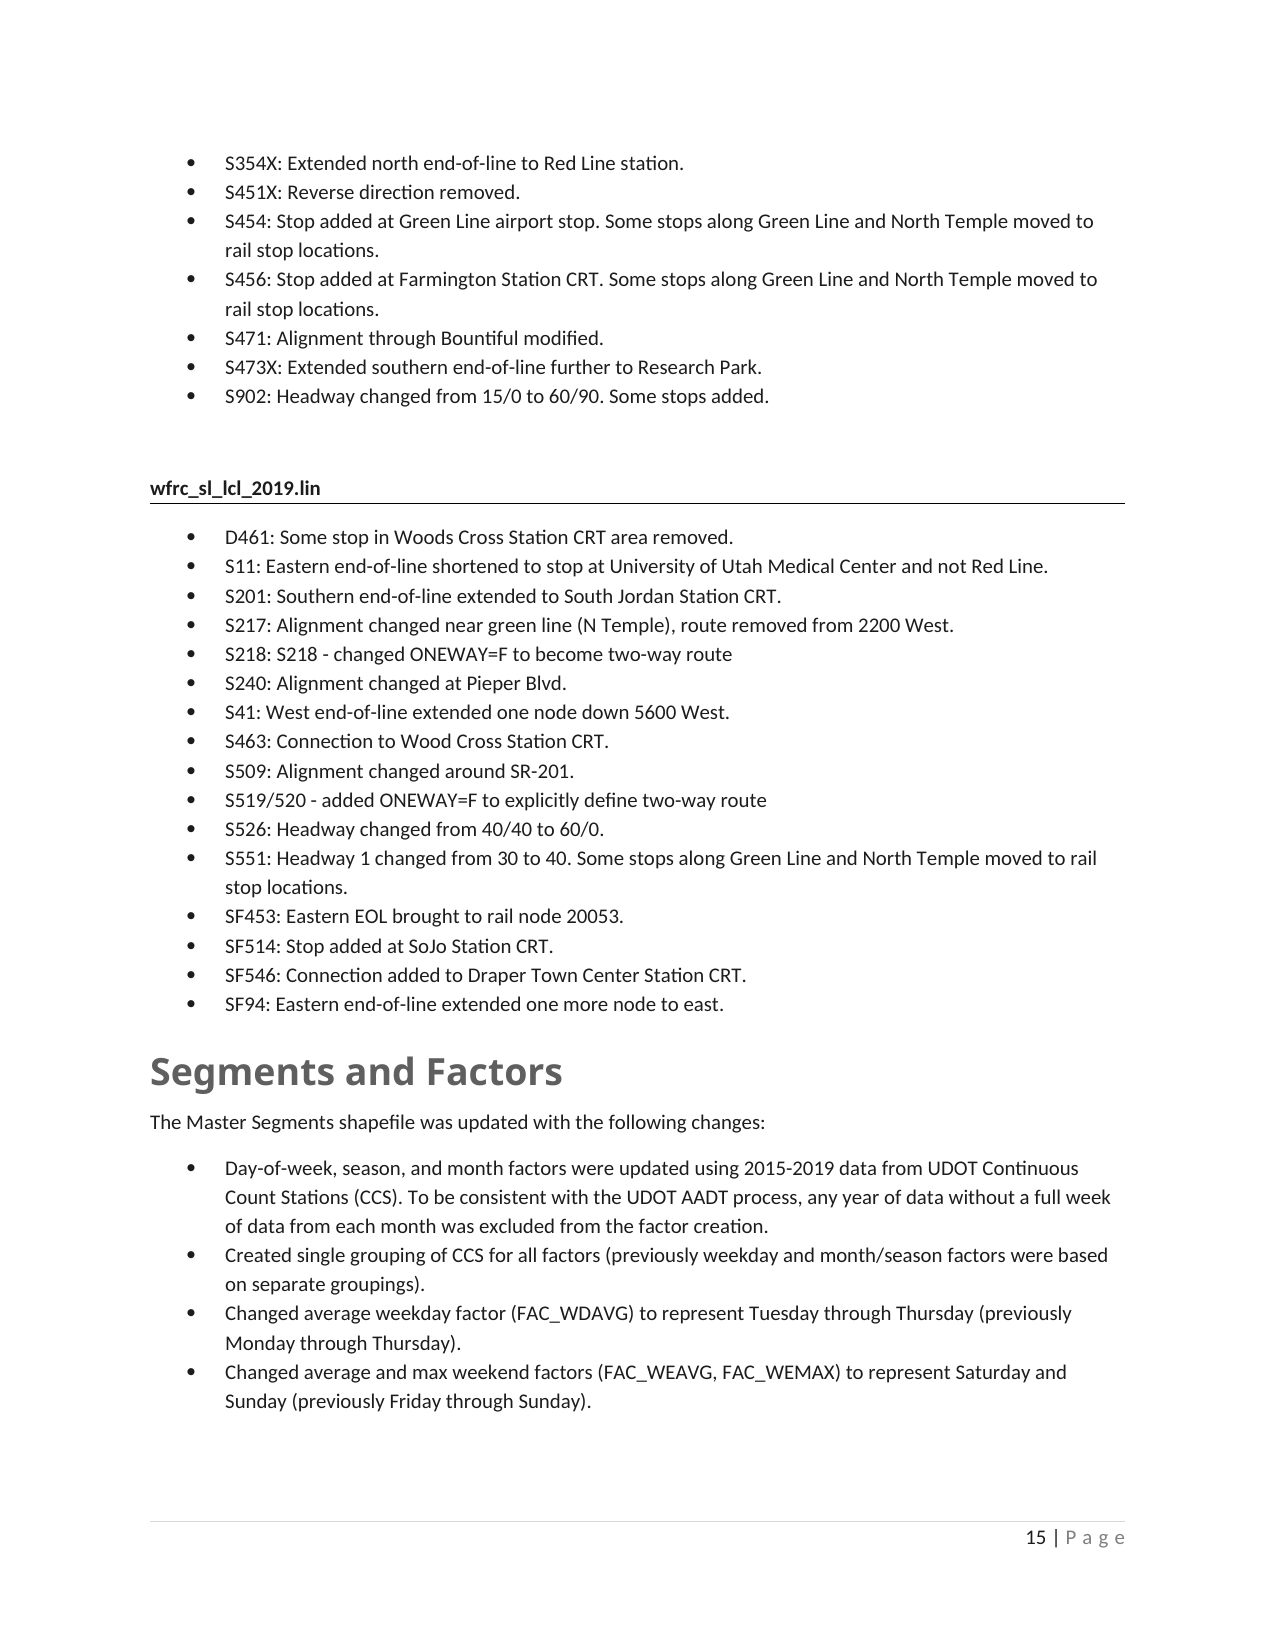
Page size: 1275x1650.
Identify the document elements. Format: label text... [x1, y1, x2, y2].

list S551: Headway 1 changed from 30 to 40. Some stops along Green Line and North Temple moved to rail stop locations. [187, 845, 1125, 900]
list S451X: Reverse direction removed. [187, 179, 1125, 204]
list S471: Alignment through Bountiful modified. [187, 325, 1125, 350]
list SF546: Connection added to Draper Town Center Station CRT. [187, 962, 1125, 987]
list S201: Southern end-of-line extended to South Jordan Station CRT. [187, 583, 1125, 608]
list Day-of-week, season, and month factors were updated using 2015-2019 data from UDOT Continuous Count Stations (CCS). To be consistent with the UDOT AADT process, any year of data without a full week of data from each month was excluded from the factor creation. [187, 1155, 1125, 1238]
list S463: Connection to Wood Cross Station CRT. [187, 729, 1125, 754]
list SF94: Eastern end-of-line extended one more node to east. [187, 991, 1125, 1017]
list S240: Alignment changed at Pieper Blvd. [187, 670, 1125, 696]
list SF514: Stop added at SoJo Station CRT. [187, 933, 1125, 958]
list S218: S218 - changed ONEWAY=F to become two-way route [187, 641, 1125, 667]
text The Master Segments shapefile was updated with the following changes: [150, 1109, 1125, 1134]
list SF453: Eastern EOL brought to rail node 20053. [187, 904, 1125, 929]
text wfrc_sl_lcl_2019.lin [150, 475, 1125, 503]
list S456: Stop added at Farmington Station CRT. Some stops along Green Line and North Temple moved to rail stop locations. [187, 267, 1125, 321]
list S473X: Extended southern end-of-line further to Research Park. [187, 354, 1125, 379]
list Changed average weekday factor (FAC_WDAVG) to represent Tuesday through Thursday (previously Monday through Thursday). [187, 1301, 1125, 1355]
list S526: Headway changed from 40/40 to 60/0. [187, 816, 1125, 842]
list S519/520 - added ONEWAY=F to explicitly define two-way route [187, 787, 1125, 812]
list Changed average and max weekend factors (FAC_WEAVG, FAC_WEMAX) to represent Saturday and Sunday (previously Friday through Sunday). [187, 1359, 1125, 1413]
list Created single grouping of CCS for all factors (previously weekday and month/season factors were based on separate groupings). [187, 1242, 1125, 1297]
list D461: Some stop in Woods Cross Station CRT area removed. [187, 524, 1125, 550]
list S11: Eastern end-of-line shortened to stop at University of Utah Medical Center and not Red Line. [187, 554, 1125, 579]
list S902: Headway changed from 15/0 to 60/90. Some stops added. [187, 383, 1125, 409]
list S217: Alignment changed near green line (N Temple), route removed from 2200 West. [187, 612, 1125, 637]
list S41: West end-of-line extended one node down 5600 West. [187, 699, 1125, 725]
list S354X: Extended north end-of-line to Red Line station. [187, 150, 1125, 175]
list S454: Stop added at Green Line airport stop. Some stops along Green Line and North Temple moved to rail stop locations. [187, 208, 1125, 263]
list S509: Alignment changed around SR-201. [187, 758, 1125, 783]
subtitle Segments and Factors [150, 1045, 1125, 1096]
